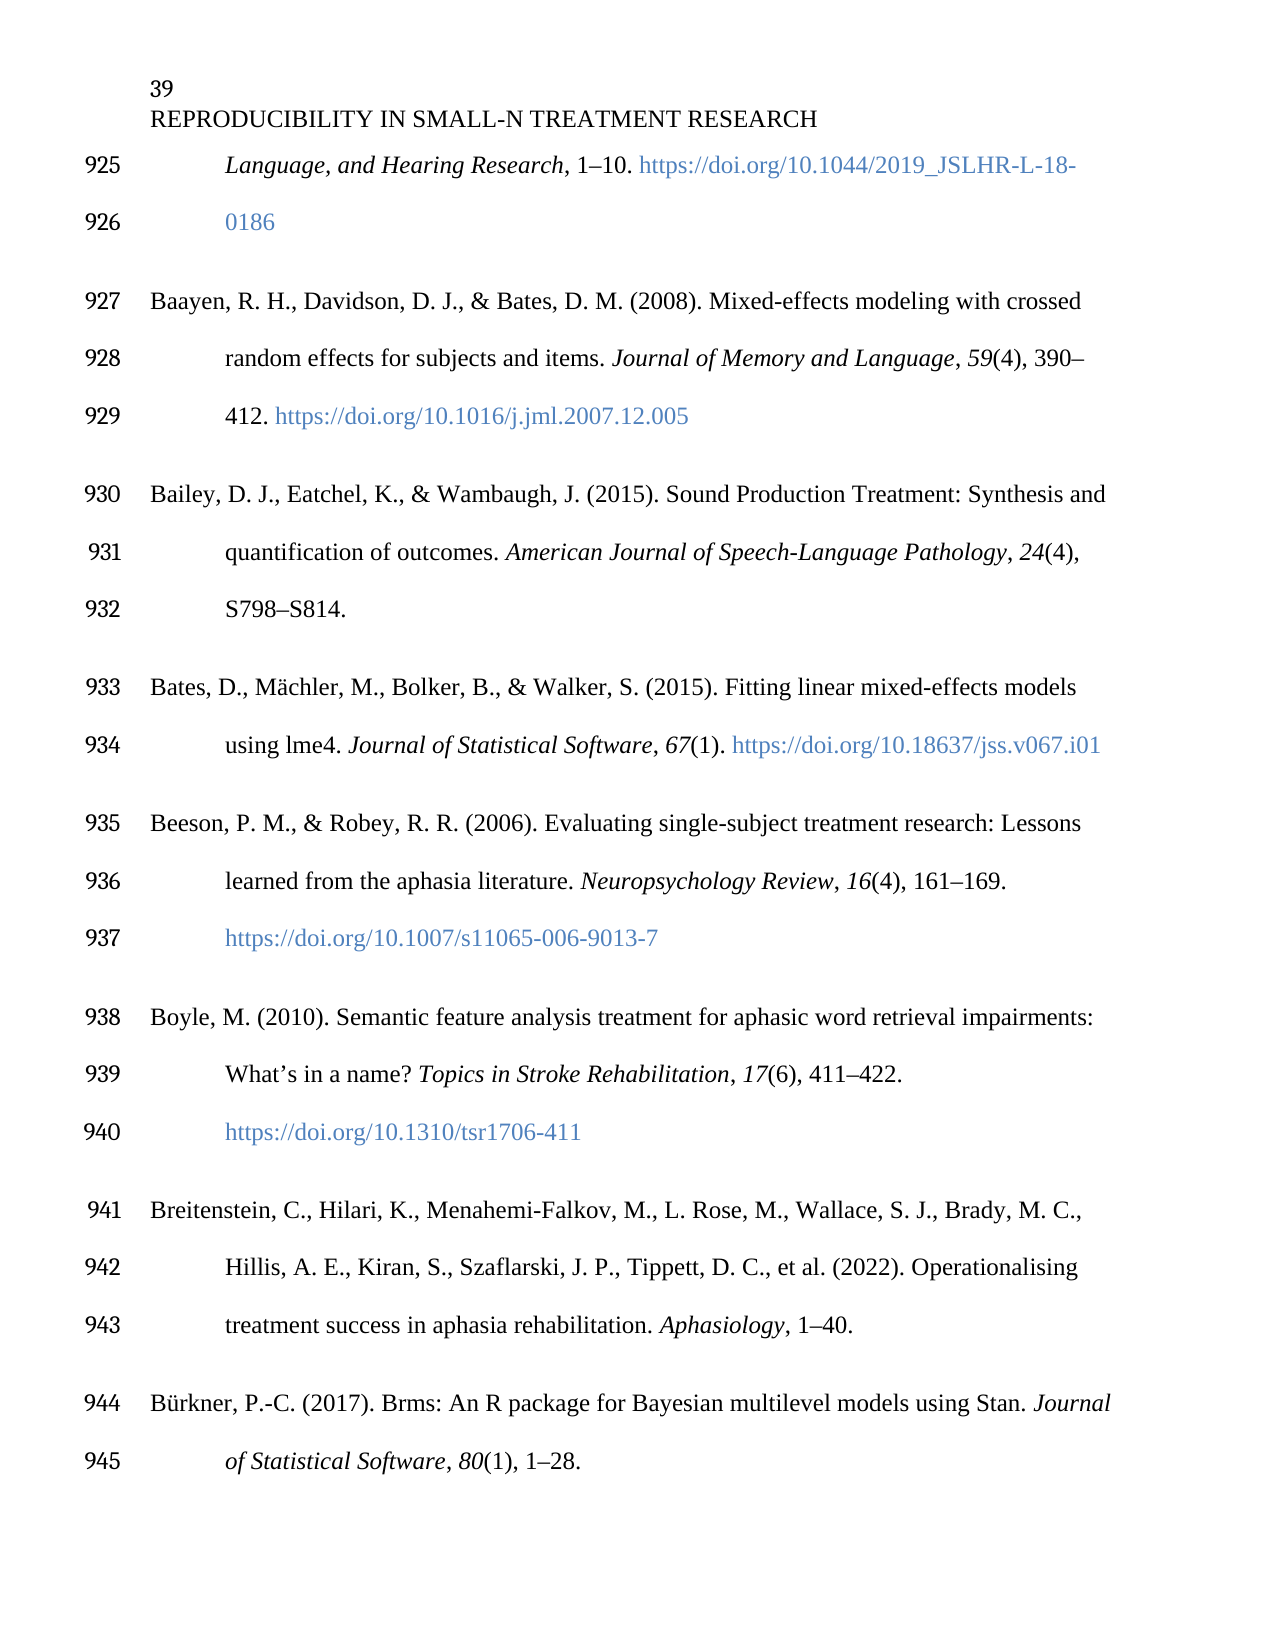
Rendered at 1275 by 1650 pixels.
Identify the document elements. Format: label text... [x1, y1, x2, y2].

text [150, 150, 1125, 236]
text Breitenstein, C., Hilari, K., Menahemi-Falkov, M., L. Rose, M., Wallace, S. J., Brady, M. C., Hillis, A. E., Kiran, S., Szaflarski, J. P., Tippett, D. C., et al. (2022). Operationalising treatment success in aphasia rehabilitation. Aphasiology, 1–40. [150, 1195, 1125, 1339]
text Boyle, M. (2010). Semantic feature analysis treatment for aphasic word retrieval impairments: What’s in a name? Topics in Stroke Rehabilitation, 17(6), 411–422. https://doi.org/10.1310/tsr1706-411 [150, 1002, 1125, 1145]
text Bürkner, P.-C. (2017). Brms: An R package for Bayesian multilevel models using Stan. Journal of Statistical Software, 80(1), 1–28. [150, 1388, 1125, 1474]
text Baayen, R. H., Davidson, D. J., & Bates, D. M. (2008). Mixed-effects modeling with crossed random effects for subjects and items. Journal of Memory and Language, 59(4), 390–412. https://doi.org/10.1016/j.jml.2007.12.005 [150, 286, 1125, 429]
text Beeson, P. M., & Robey, R. R. (2006). Evaluating single-subject treatment research: Lessons learned from the aphasia literature. Neuropsychology Review, 16(4), 161–169. https://doi.org/10.1007/s11065-006-9013-7 [150, 808, 1125, 952]
text Bailey, D. J., Eatchel, K., & Wambaugh, J. (2015). Sound Production Treatment: Synthesis and quantification of outcomes. American Journal of Speech-Language Pathology, 24(4), S798–S814. [150, 479, 1125, 623]
text Bates, D., Mächler, M., Bolker, B., & Walker, S. (2015). Fitting linear mixed-effects models using lme4. Journal of Statistical Software, 67(1). https://doi.org/10.18637/jss.v067.i01 [150, 672, 1125, 759]
